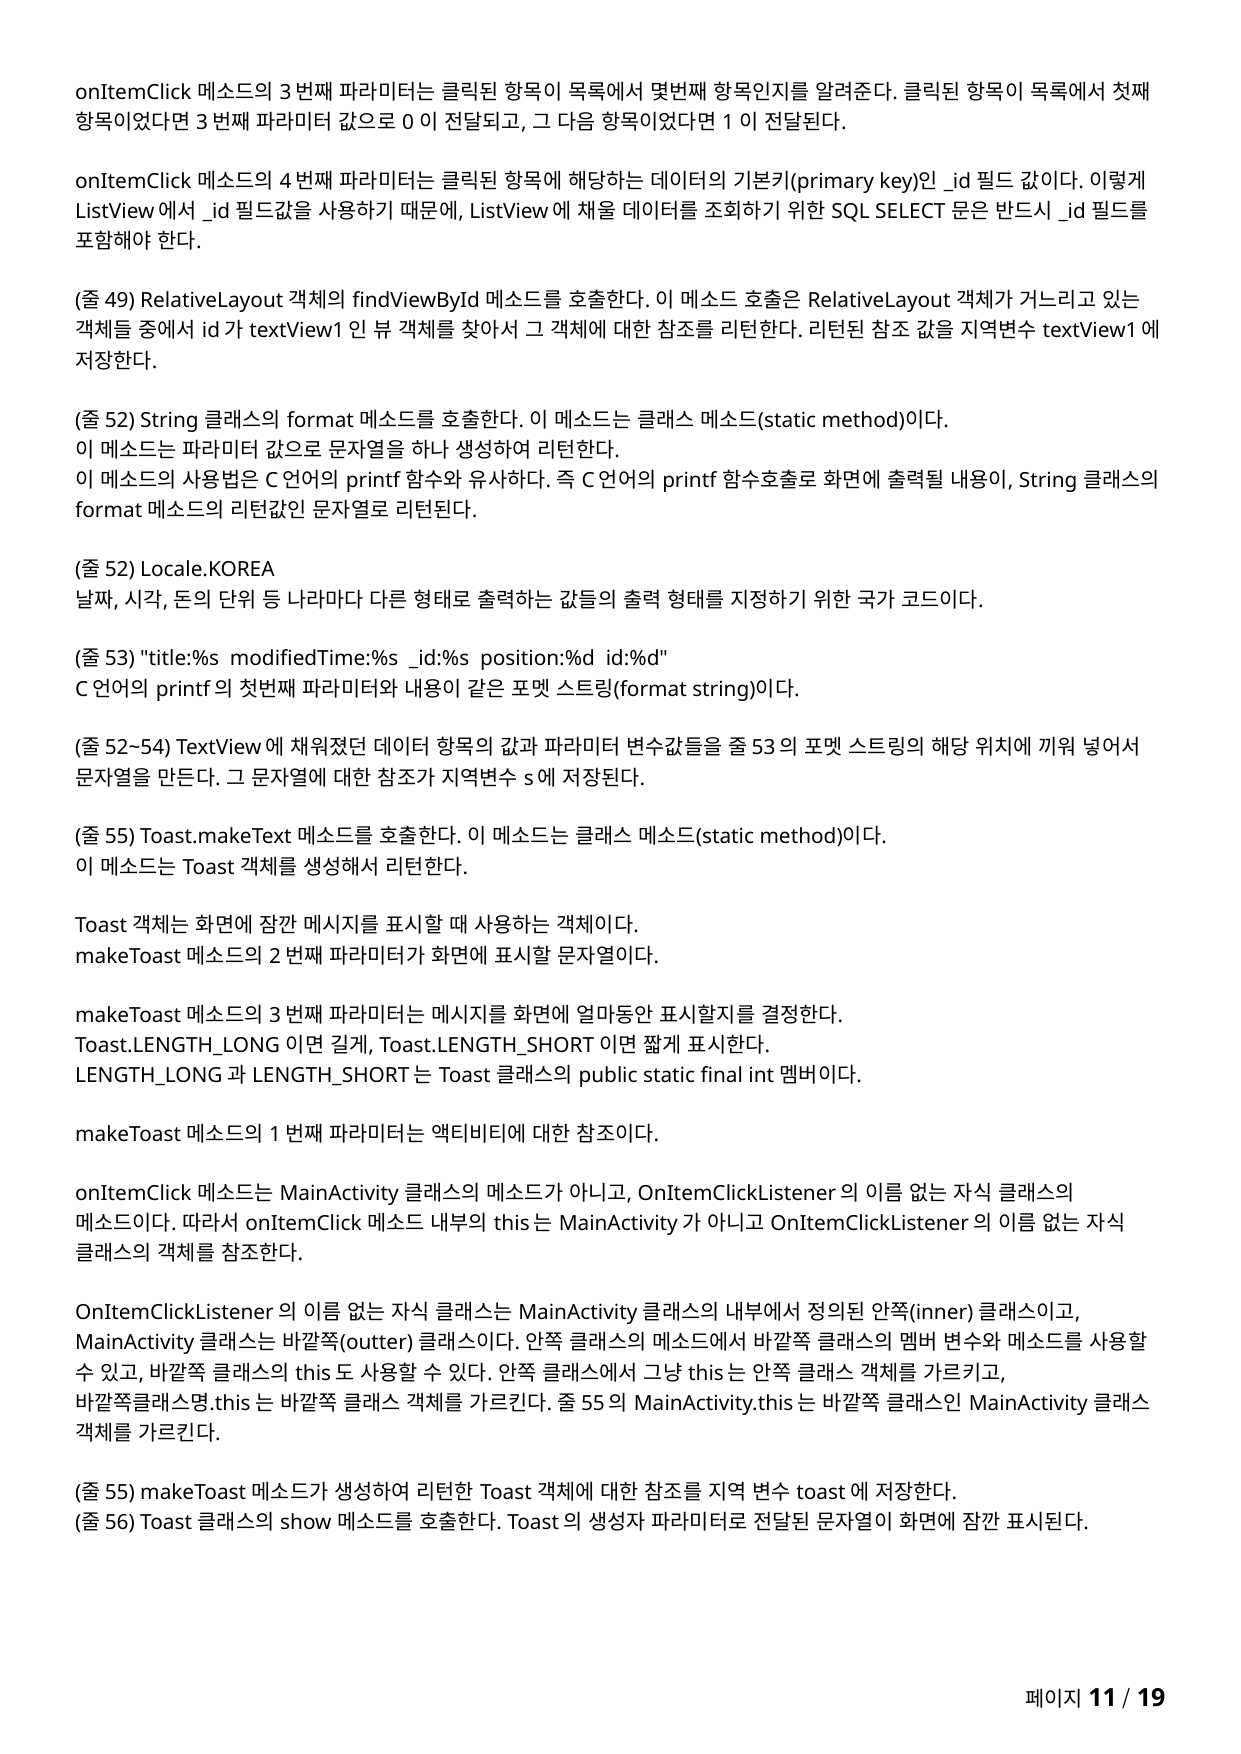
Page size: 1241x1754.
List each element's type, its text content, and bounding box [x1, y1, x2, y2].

text 이 메소드의 사용법은 C언어의 printf 함수와 유사하다. 즉 C언어의 printf 함수호출로 화면에 출력될 내용이, String 클래스의 format 메소드의 리턴값인 문자열로 리턴된다. [75, 463, 1165, 524]
text OnItemClickListener의 이름 없는 자식 클래스는 MainActivity 클래스의 내부에서 정의된 안쪽(inner) 클래스이고, MainActivity 클래스는 바깥쪽(outter) 클래스이다. 안쪽 클래스의 메소드에서 바깥쪽 클래스의 멤버 변수와 메소드를 사용할 수 있고, 바깥쪽 클래스의 this도 사용할 수 있다. 안쪽 클래스에서 그냥 this는 안쪽 클래스 객체를 가르키고, 바깥쪽클래스명.this는 바깥쪽 클래스 객체를 가르킨다. 줄55의 MainActivity.this는 바깥쪽 클래스인 MainActivity 클래스 객체를 가르킨다. [75, 1295, 1165, 1447]
text (줄49) RelativeLayout 객체의 findViewById 메소드를 호출한다. 이 메소드 호출은 RelativeLayout 객체가 거느리고 있는 객체들 중에서 id가 textView1인 뷰 객체를 찾아서 그 객체에 대한 참조를 리턴한다. 리턴된 참조 값을 지역변수 textView1에 저장한다. [75, 283, 1165, 374]
text (줄53) "title:%s modifiedTime:%s _id:%s position:%d id:%d" [75, 642, 1165, 672]
text 이 메소드는 파라미터 값으로 문자열을 하나 생성하여 리턴한다. [75, 433, 1165, 463]
text makeToast 메소드의 3번째 파라미터는 메시지를 화면에 얼마동안 표시할지를 결정한다. [75, 998, 1165, 1028]
text onItemClick 메소드는 MainActivity 클래스의 메소드가 아니고, OnItemClickListener의 이름 없는 자식 클래스의 메소드이다. 따라서 onItemClick 메소드 내부의 this는 MainActivity가 아니고 OnItemClickListener의 이름 없는 자식 클래스의 객체를 참조한다. [75, 1176, 1165, 1267]
text makeToast 메소드의 2번째 파라미터가 화면에 표시할 문자열이다. [75, 939, 1165, 969]
text LENGTH_LONG과 LENGTH_SHORT는 Toast 클래스의 public static final int 멤버이다. [75, 1058, 1165, 1089]
text makeToast 메소드의 1번째 파라미터는 액티비티에 대한 참조이다. [75, 1117, 1165, 1147]
text onItemClick 메소드의 3번째 파라미터는 클릭된 항목이 목록에서 몇번째 항목인지를 알려준다. 클릭된 항목이 목록에서 첫째 항목이었다면 3번째 파라미터 값으로 0 이 전달되고, 그 다음 항목이었다면 1 이 전달된다. [75, 75, 1165, 136]
text C언어의 printf의 첫번째 파라미터와 내용이 같은 포멧 스트링(format string)이다. [75, 672, 1165, 702]
text Toast.LENGTH_LONG 이면 길게, Toast.LENGTH_SHORT 이면 짧게 표시한다. [75, 1028, 1165, 1058]
text (줄55) makeToast 메소드가 생성하여 리턴한 Toast 객체에 대한 참조를 지역 변수 toast에 저장한다. [75, 1475, 1165, 1506]
text (줄52) String 클래스의 format 메소드를 호출한다. 이 메소드는 클래스 메소드(static method)이다. [75, 403, 1165, 433]
text 날짜, 시각, 돈의 단위 등 나라마다 다른 형태로 출력하는 값들의 출력 형태를 지정하기 위한 국가 코드이다. [75, 583, 1165, 613]
text 이 메소드는 Toast 객체를 생성해서 리턴한다. [75, 850, 1165, 880]
text (줄52~54) TextView에 채워졌던 데이터 항목의 값과 파라미터 변수값들을 줄53의 포멧 스트링의 해당 위치에 끼워 넣어서 문자열을 만든다. 그 문자열에 대한 참조가 지역변수 s에 저장된다. [75, 731, 1165, 791]
text (줄52) Locale.KOREA [75, 552, 1165, 583]
text Toast 객체는 화면에 잠깐 메시지를 표시할 때 사용하는 객체이다. [75, 909, 1165, 939]
text (줄56) Toast 클래스의 show 메소드를 호출한다. Toast의 생성자 파라미터로 전달된 문자열이 화면에 잠깐 표시된다. [75, 1506, 1165, 1536]
text (줄55) Toast.makeText 메소드를 호출한다. 이 메소드는 클래스 메소드(static method)이다. [75, 820, 1165, 850]
text onItemClick 메소드의 4번째 파라미터는 클릭된 항목에 해당하는 데이터의 기본키(primary key)인 _id 필드 값이다. 이렇게 ListView에서 _id 필드값을 사용하기 때문에, ListView에 채울 데이터를 조회하기 위한 SQL SELECT 문은 반드시 _id 필드를 포함해야 한다. [75, 164, 1165, 255]
